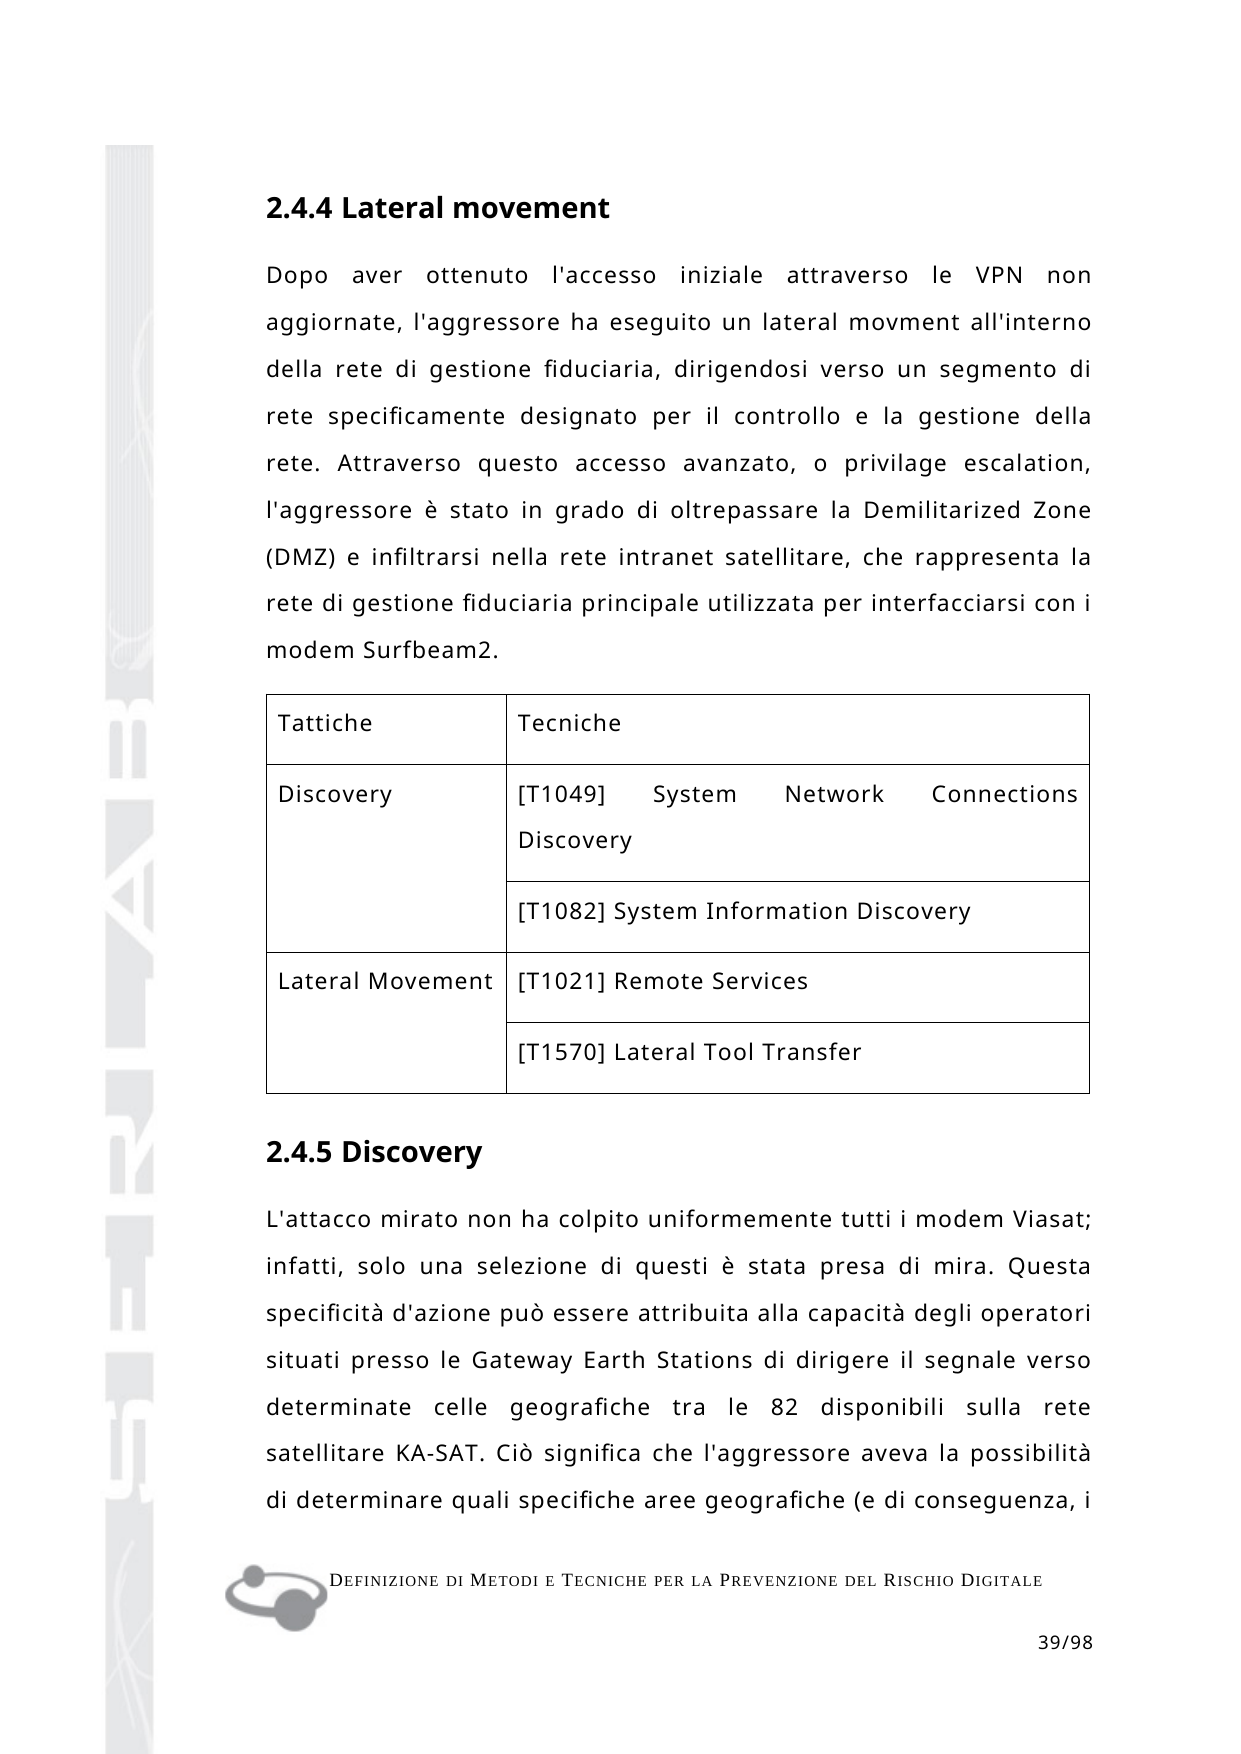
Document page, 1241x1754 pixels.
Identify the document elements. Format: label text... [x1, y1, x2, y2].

subtitle Lateral movement [266, 187, 1093, 227]
table_cell Discovery [267, 765, 506, 952]
picture [91, 145, 162, 1754]
picture [213, 1563, 328, 1635]
table_header Tecniche [507, 695, 1089, 764]
table_cell [T1021] Remote Services [507, 953, 1089, 1022]
table_cell [T1049] System Network Connections Discovery [507, 765, 1089, 881]
table_cell Lateral Movement [267, 953, 506, 1092]
table_header Tattiche [267, 695, 506, 764]
table_cell [T1570] Lateral Tool Transfer [507, 1023, 1089, 1092]
table_cell [T1082] System Information Discovery [507, 882, 1089, 952]
subtitle Discovery [266, 1131, 1093, 1171]
text Dopo aver ottenuto l'accesso iniziale attraverso le VPN non aggiornate, l'aggressore ha eseguito un lateral movment all'interno della rete di gestione fiduciaria, dirigendosi verso un segmento di rete specificamente designato per il controllo e la gestione della rete. Attraverso questo accesso avanzato, o privilage escalation, l'aggressore è stato in grado di oltrepassare la Demilitarized Zone (DMZ) e infiltrarsi nella rete intranet satellitare, che rappresenta la rete di gestione fiduciaria principale utilizzata per interfacciarsi con i modem Surfbeam2. [266, 259, 1093, 665]
